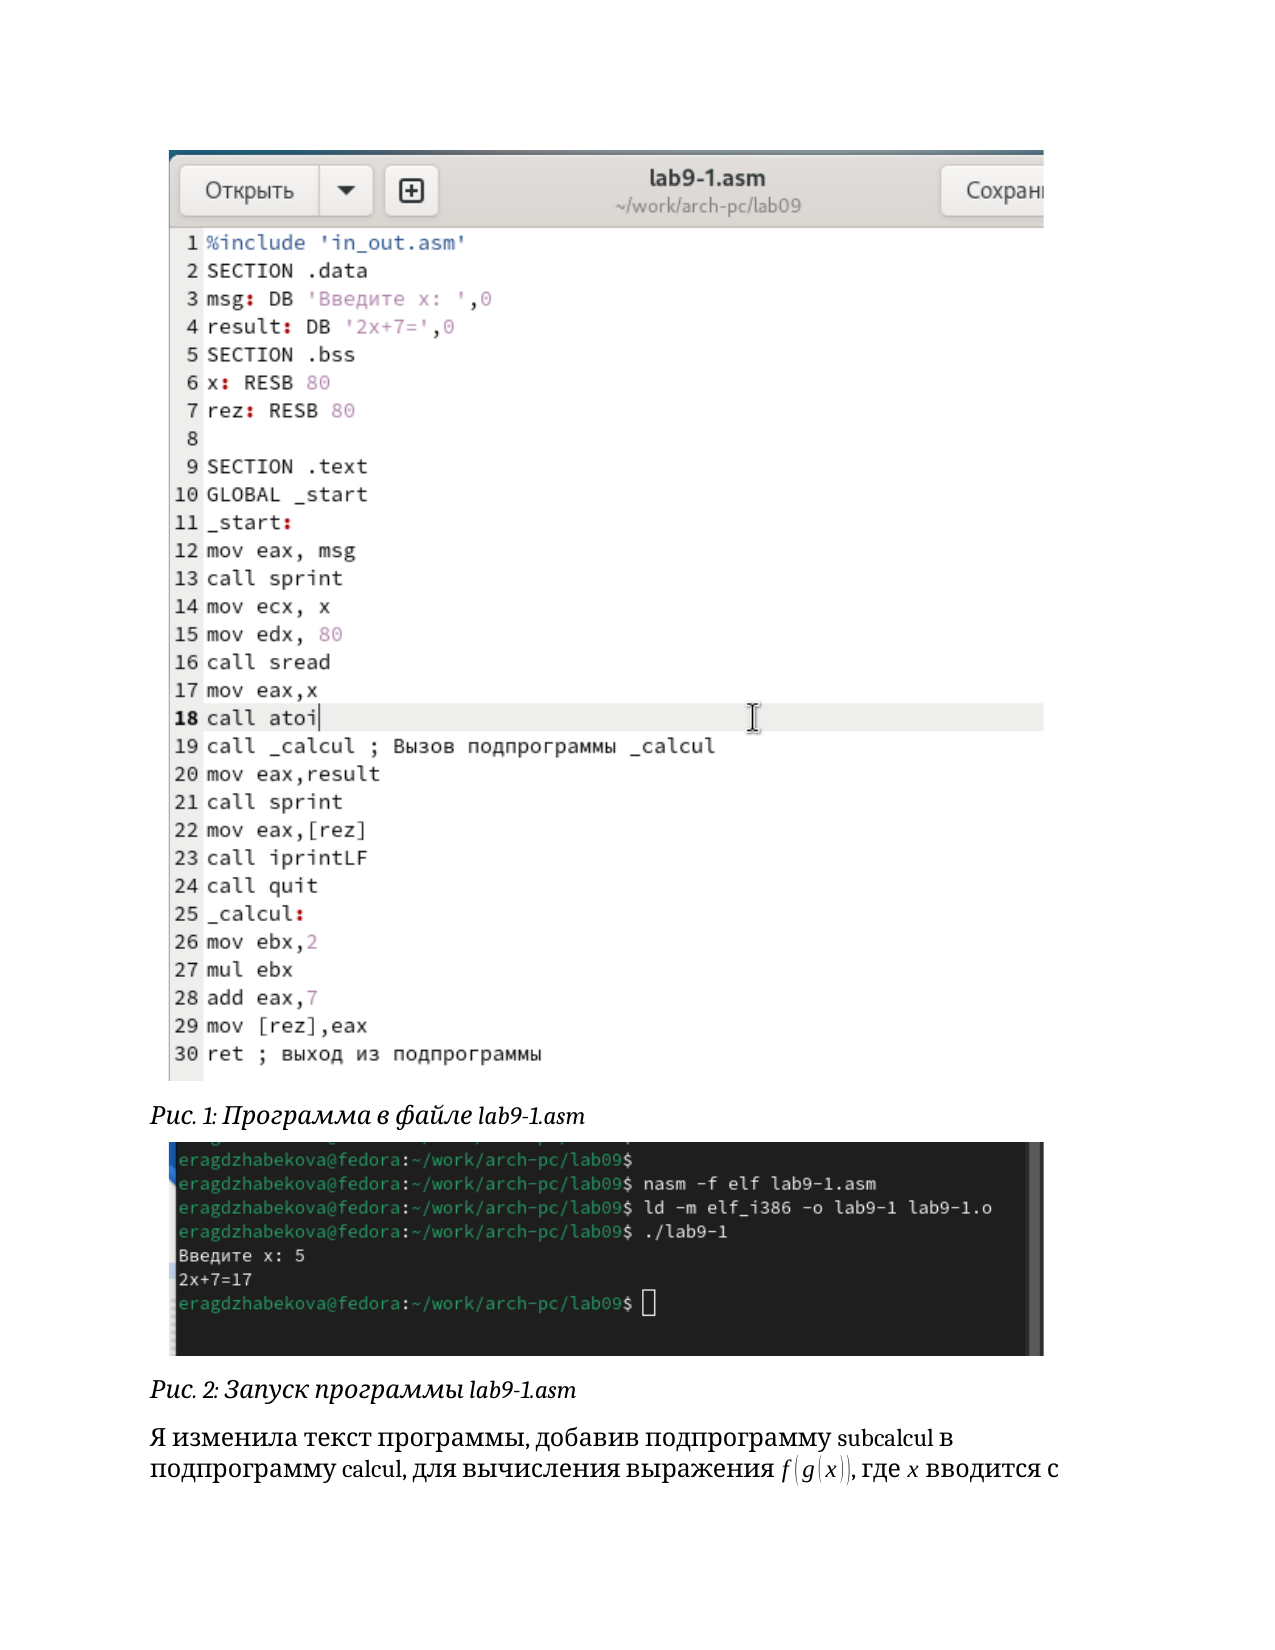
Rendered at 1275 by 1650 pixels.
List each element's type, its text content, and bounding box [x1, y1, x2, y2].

text Рис. 2: Запуск программы lab9-1.asm [150, 1376, 1125, 1405]
picture [168, 1142, 1044, 1356]
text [150, 1424, 1125, 1486]
text Рис. 1: Программа в файле lab9-1.asm [150, 1102, 1125, 1130]
picture [168, 150, 1044, 1081]
